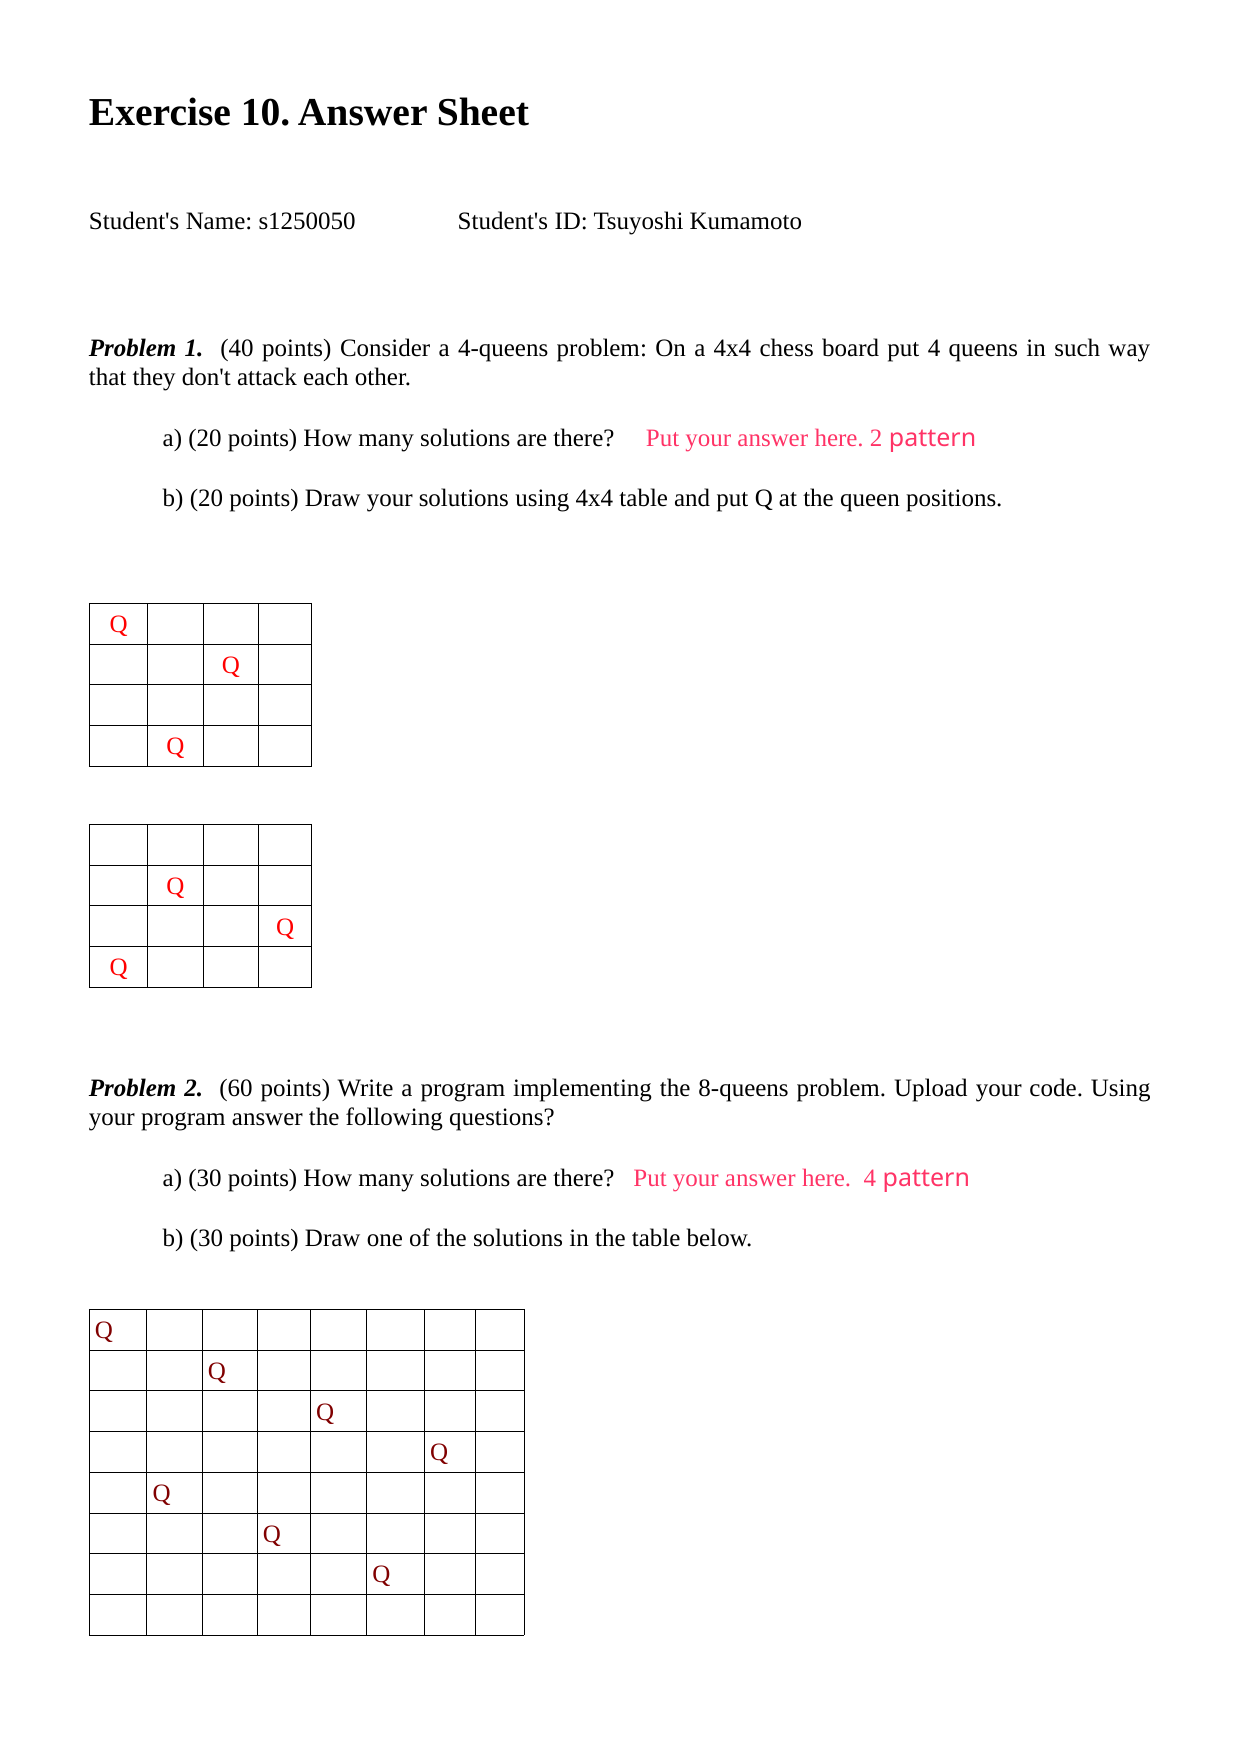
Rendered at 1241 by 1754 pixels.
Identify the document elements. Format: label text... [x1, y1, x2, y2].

text a) (30 points) How many solutions are there? Put your answer here. 4 pattern [89, 1160, 1152, 1194]
text Exercise 10. Answer Sheet [89, 89, 1152, 134]
table_header [204, 604, 258, 644]
table_header [311, 1310, 366, 1349]
table_cell [258, 1351, 310, 1390]
table_cell [203, 1554, 257, 1594]
table_cell [203, 1391, 257, 1431]
text Problem 1. (40 points) Consider a 4-queens problem: On a 4x4 chess board put 4 queens in such way that they don't attack each other. [89, 333, 1152, 391]
table_cell [90, 1432, 146, 1472]
table_cell Q [259, 906, 311, 946]
table_cell Q [148, 726, 203, 766]
table_cell [311, 1473, 366, 1512]
text b) (20 points) Draw your solutions using 4x4 table and put Q at the queen positions. [89, 483, 1152, 511]
table_cell [147, 1351, 202, 1390]
table_header [90, 825, 147, 864]
table_cell [425, 1554, 475, 1594]
table_header [259, 825, 311, 864]
table_cell [258, 1473, 310, 1512]
table_cell [204, 866, 258, 905]
table_cell [258, 1391, 310, 1431]
table_cell [147, 1432, 202, 1472]
table_cell Q [425, 1432, 475, 1472]
table_cell [90, 906, 147, 946]
table_cell [147, 1391, 202, 1431]
table_cell Q [148, 866, 203, 905]
table_cell [259, 866, 311, 905]
table_cell [147, 1554, 202, 1594]
table_cell Q [367, 1554, 424, 1594]
table_cell [203, 1432, 257, 1472]
table_cell [425, 1473, 475, 1512]
table_header [148, 604, 203, 644]
table_cell [258, 1595, 310, 1635]
table_cell [476, 1432, 524, 1472]
table_cell [147, 1514, 202, 1553]
table_header [147, 1310, 202, 1349]
table_cell [90, 1473, 146, 1512]
table_cell Q [203, 1351, 257, 1390]
table_cell [204, 947, 258, 987]
table_cell [90, 1391, 146, 1431]
table_cell [367, 1473, 424, 1512]
table_cell [367, 1351, 424, 1390]
table_cell Q [147, 1473, 202, 1512]
table_cell [148, 906, 203, 946]
table_cell [90, 1554, 146, 1594]
table_cell [425, 1514, 475, 1553]
table_cell [204, 906, 258, 946]
table_cell [147, 1595, 202, 1635]
table_header [476, 1310, 524, 1349]
table_cell [259, 726, 311, 766]
table_cell [148, 947, 203, 987]
table_cell [476, 1514, 524, 1553]
table_header Q [90, 1310, 146, 1349]
table_cell [90, 645, 147, 684]
table_cell [203, 1595, 257, 1635]
table_cell [204, 685, 258, 725]
table_cell Q [258, 1514, 310, 1553]
table_cell [367, 1391, 424, 1431]
table_cell [476, 1351, 524, 1390]
table_cell [476, 1391, 524, 1431]
table_header [367, 1310, 424, 1349]
table_cell [425, 1595, 475, 1635]
text Problem 2. (60 points) Write a program implementing the 8-queens problem. Upload your code. Using your program answer the following questions? [89, 1073, 1152, 1131]
table_cell [90, 1514, 146, 1553]
table_cell [148, 685, 203, 725]
table_cell [425, 1391, 475, 1431]
table_cell [311, 1514, 366, 1553]
table_cell [90, 1595, 146, 1635]
table_header [203, 1310, 257, 1349]
table_header [148, 825, 203, 864]
table_cell [311, 1351, 366, 1390]
table_cell [259, 947, 311, 987]
table_cell [203, 1514, 257, 1553]
table_cell Q [204, 645, 258, 684]
table_cell [148, 645, 203, 684]
table_cell [258, 1432, 310, 1472]
table_cell [425, 1351, 475, 1390]
table_cell [258, 1554, 310, 1594]
table_cell [90, 1351, 146, 1390]
text a) (20 points) How many solutions are there? Put your answer here. 2 pattern [89, 420, 1152, 454]
table_cell [203, 1473, 257, 1512]
table_cell Q [90, 947, 147, 987]
table_header Q [90, 604, 147, 644]
table_cell [476, 1473, 524, 1512]
table_header [204, 825, 258, 864]
table_cell [204, 726, 258, 766]
table_cell [476, 1554, 524, 1594]
text b) (30 points) Draw one of the solutions in the table below. [89, 1223, 1152, 1251]
table_cell [367, 1432, 424, 1472]
table_header [259, 604, 311, 644]
table_cell [90, 726, 147, 766]
table_cell [311, 1554, 366, 1594]
table_cell [90, 866, 147, 905]
table_cell [259, 645, 311, 684]
table_cell [476, 1595, 524, 1635]
table_cell Q [311, 1391, 366, 1431]
table_cell [311, 1595, 366, 1635]
table_cell [367, 1595, 424, 1635]
table_cell [311, 1432, 366, 1472]
table_header [425, 1310, 475, 1349]
text Student's Name: s1250050 Student's ID: Tsuyoshi Kumamoto [89, 206, 1152, 235]
table_header [258, 1310, 310, 1349]
table_cell [90, 685, 147, 725]
table_cell [367, 1514, 424, 1553]
table_cell [259, 685, 311, 725]
